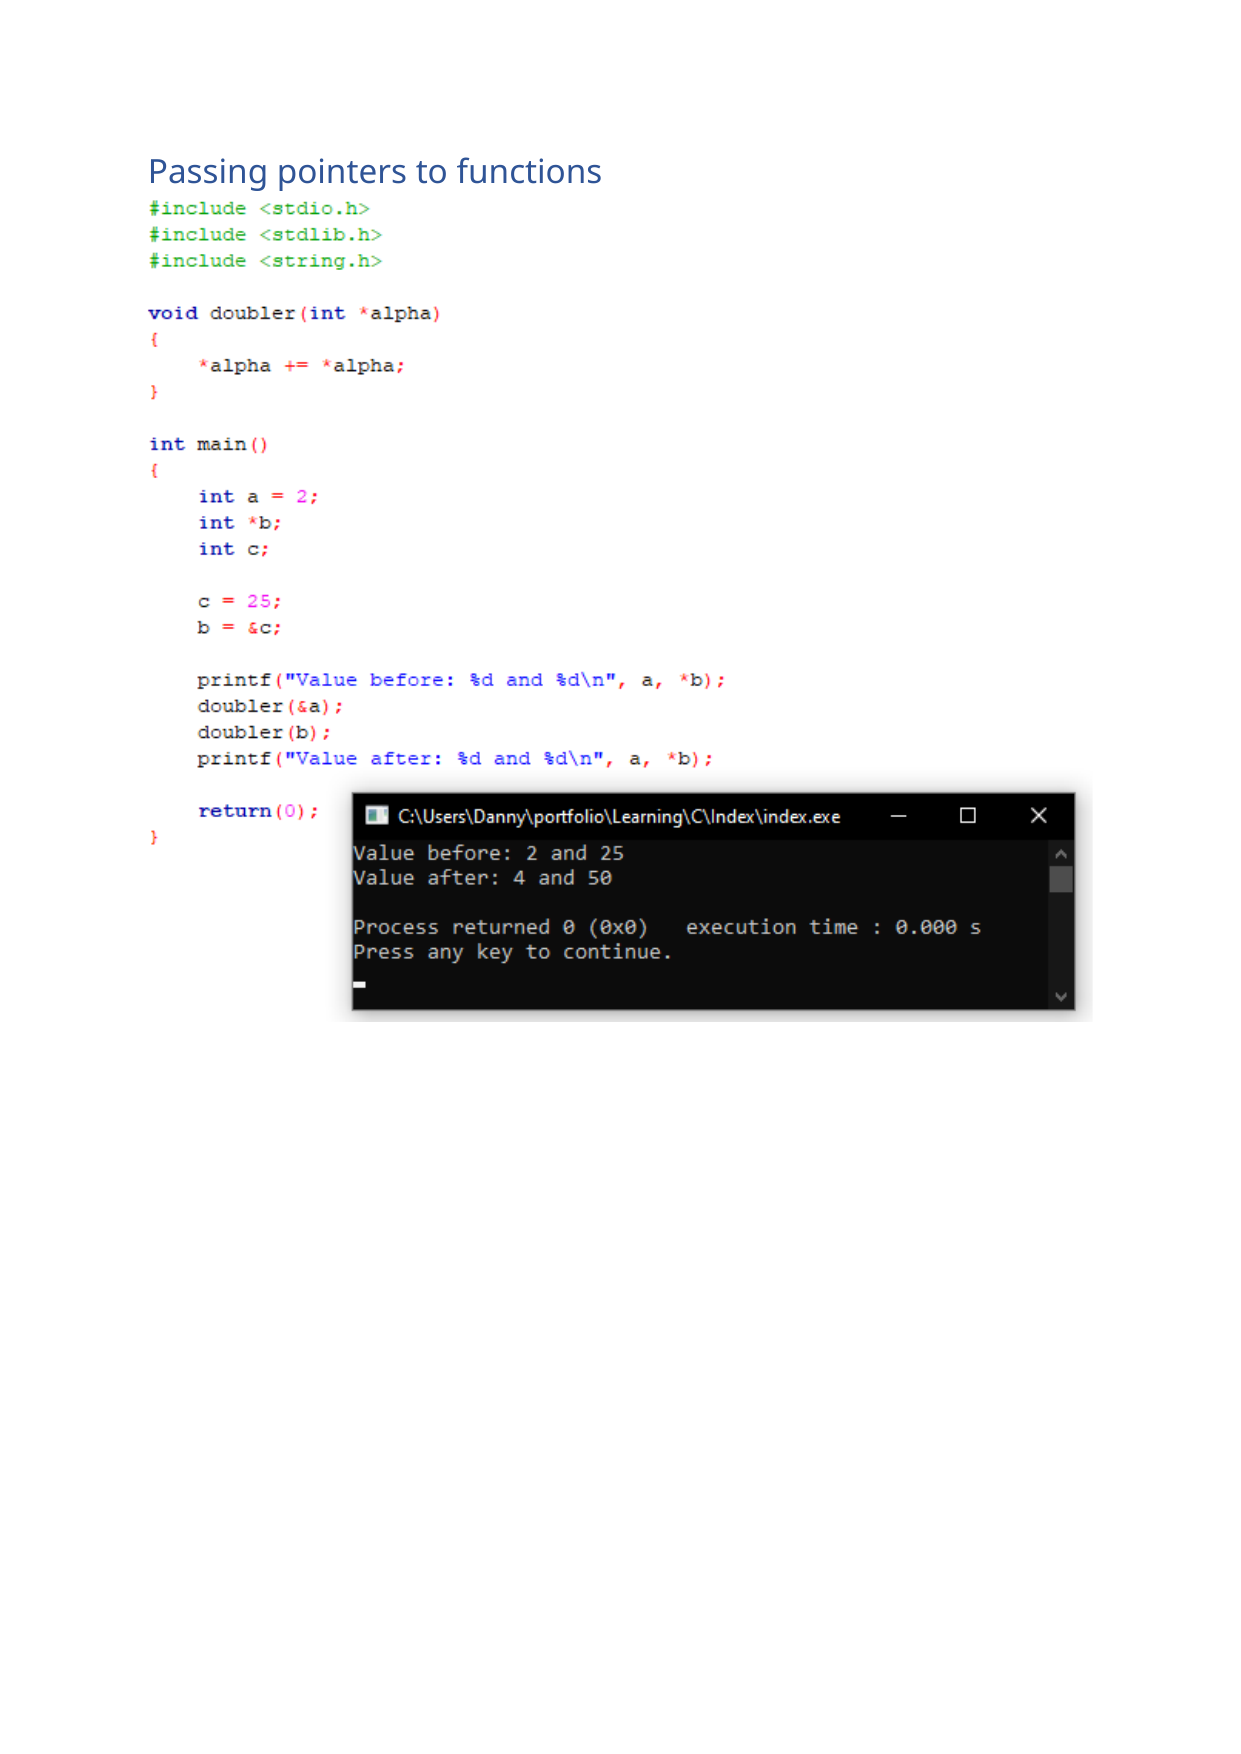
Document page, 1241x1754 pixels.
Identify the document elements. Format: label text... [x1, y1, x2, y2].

subtitle Passing pointers to functions [148, 148, 1093, 193]
picture [147, 196, 1093, 1022]
